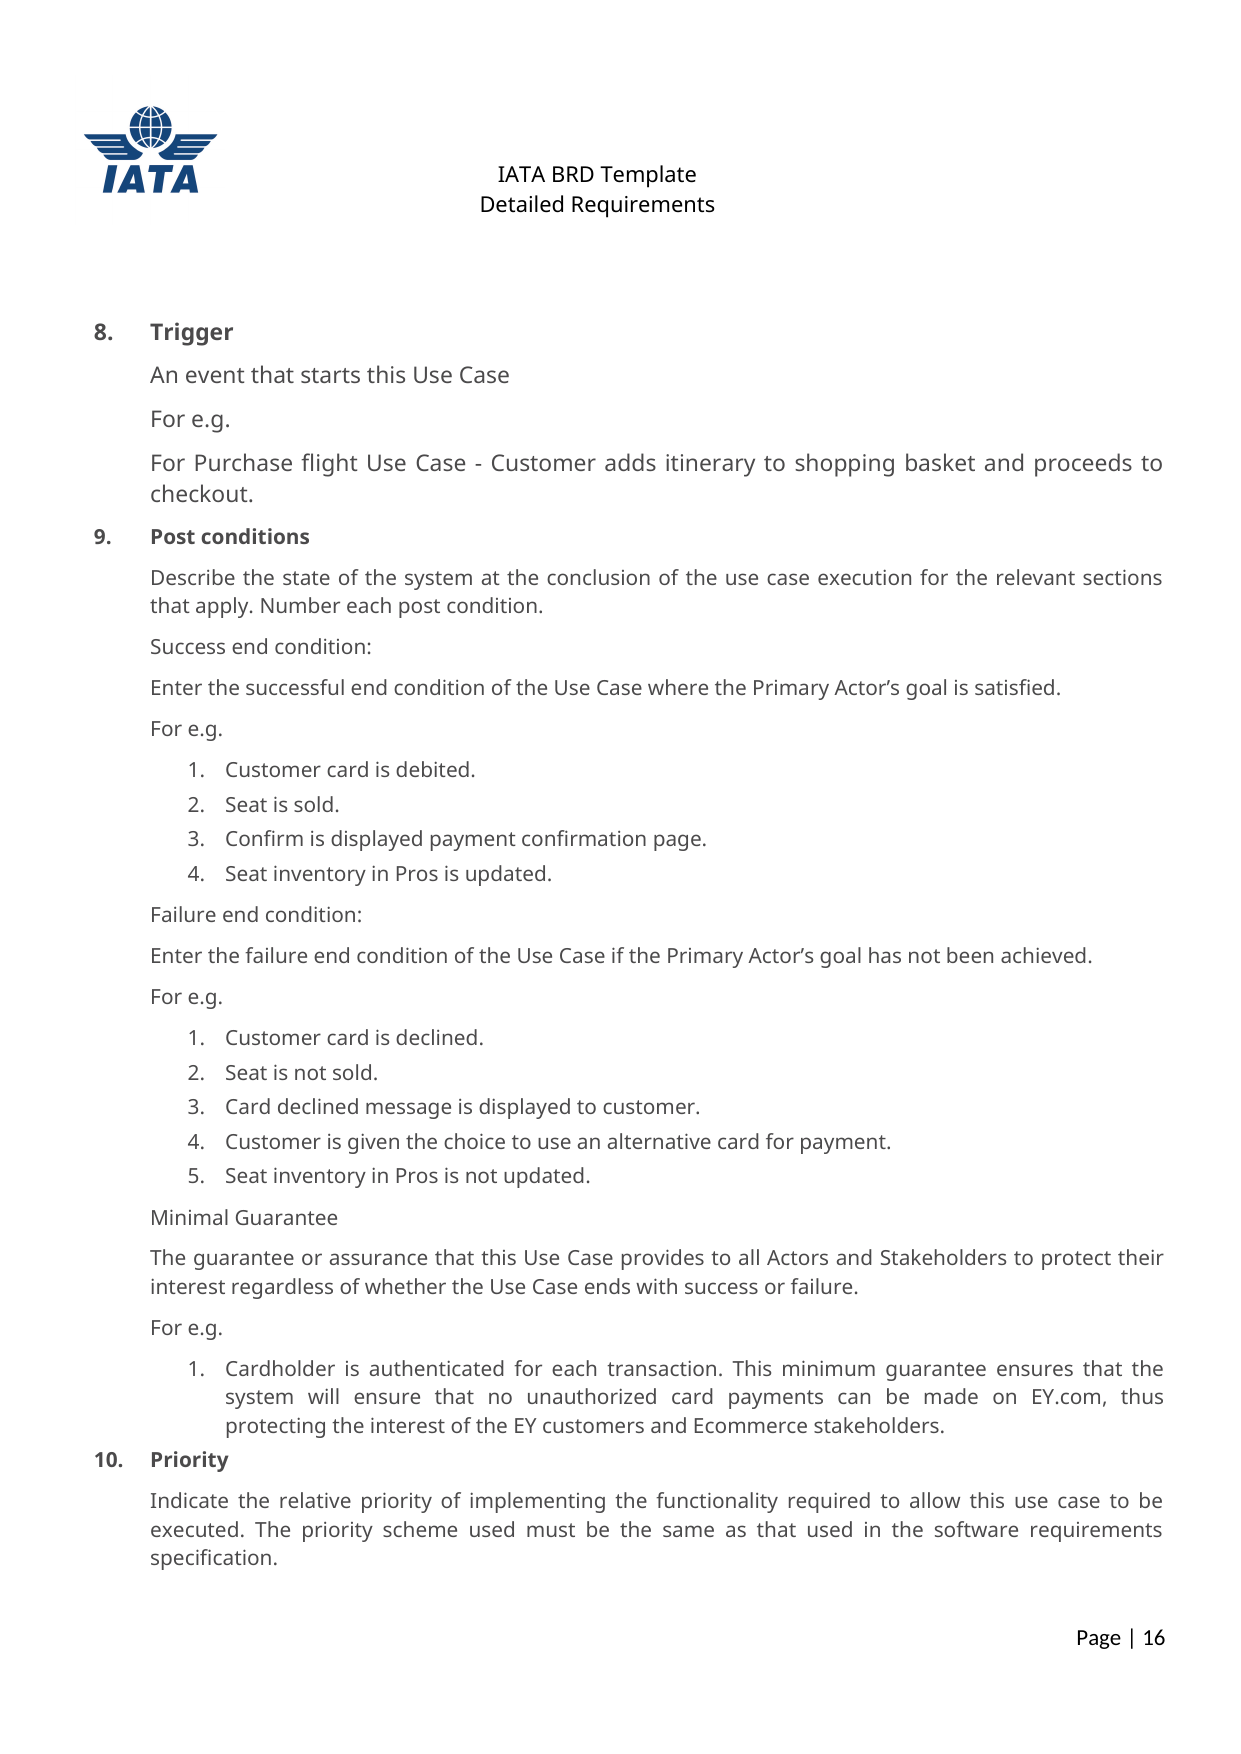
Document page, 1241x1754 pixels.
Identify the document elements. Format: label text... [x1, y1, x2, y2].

list Confirm is displayed payment confirmation page. [187, 824, 1165, 853]
text An event that starts this Use Case [150, 359, 1165, 391]
list Customer card is declined. [187, 1023, 1165, 1051]
list Cardholder is authenticated for each transaction. This minimum guarantee ensures that the system will ensure that no unauthorized card payments can be made on EY.com, thus protecting the interest of the EY customers and Ecommerce stakeholders. [187, 1354, 1165, 1439]
text Minimal Guarantee [150, 1203, 1165, 1231]
text Enter the successful end condition of the Use Case where the Primary Actor’s goal is satisfied. [150, 673, 1165, 702]
text The guarantee or assurance that this Use Case provides to all Actors and Stakeholders to protect their interest regardless of whether the Use Case ends with success or failure. [150, 1243, 1165, 1300]
text For e.g. [150, 982, 1165, 1010]
subtitle Trigger [94, 316, 1165, 347]
list Seat inventory in Pros is updated. [187, 859, 1165, 888]
text For e.g. [150, 714, 1165, 743]
picture [75, 75, 226, 225]
text For e.g. [150, 403, 1165, 434]
list Card declined message is displayed to customer. [187, 1092, 1165, 1121]
text Describe the state of the system at the conclusion of the use case execution for the relevant sections that apply. Number each post condition. [150, 563, 1165, 620]
text Success end condition: [150, 632, 1165, 661]
text Failure end condition: [150, 900, 1165, 928]
text For e.g. [150, 1313, 1165, 1341]
list Seat is not sold. [187, 1058, 1165, 1086]
list Seat inventory in Pros is not updated. [187, 1162, 1165, 1190]
text For Purchase flight Use Case - Customer adds itinerary to shopping basket and proceeds to checkout. [150, 447, 1165, 509]
list Seat is sold. [187, 790, 1165, 818]
list Customer card is debited. [187, 755, 1165, 783]
list Customer is given the choice to use an alternative card for payment. [187, 1127, 1165, 1155]
text Enter the failure end condition of the Use Case if the Primary Actor’s goal has not been achieved. [150, 941, 1165, 969]
subtitle Post conditions [94, 522, 1165, 550]
subtitle Priority [94, 1445, 1165, 1474]
text Indicate the relative priority of implementing the functionality required to allow this use case to be executed. The priority scheme used must be the same as that used in the software requirements specification. [150, 1486, 1165, 1572]
